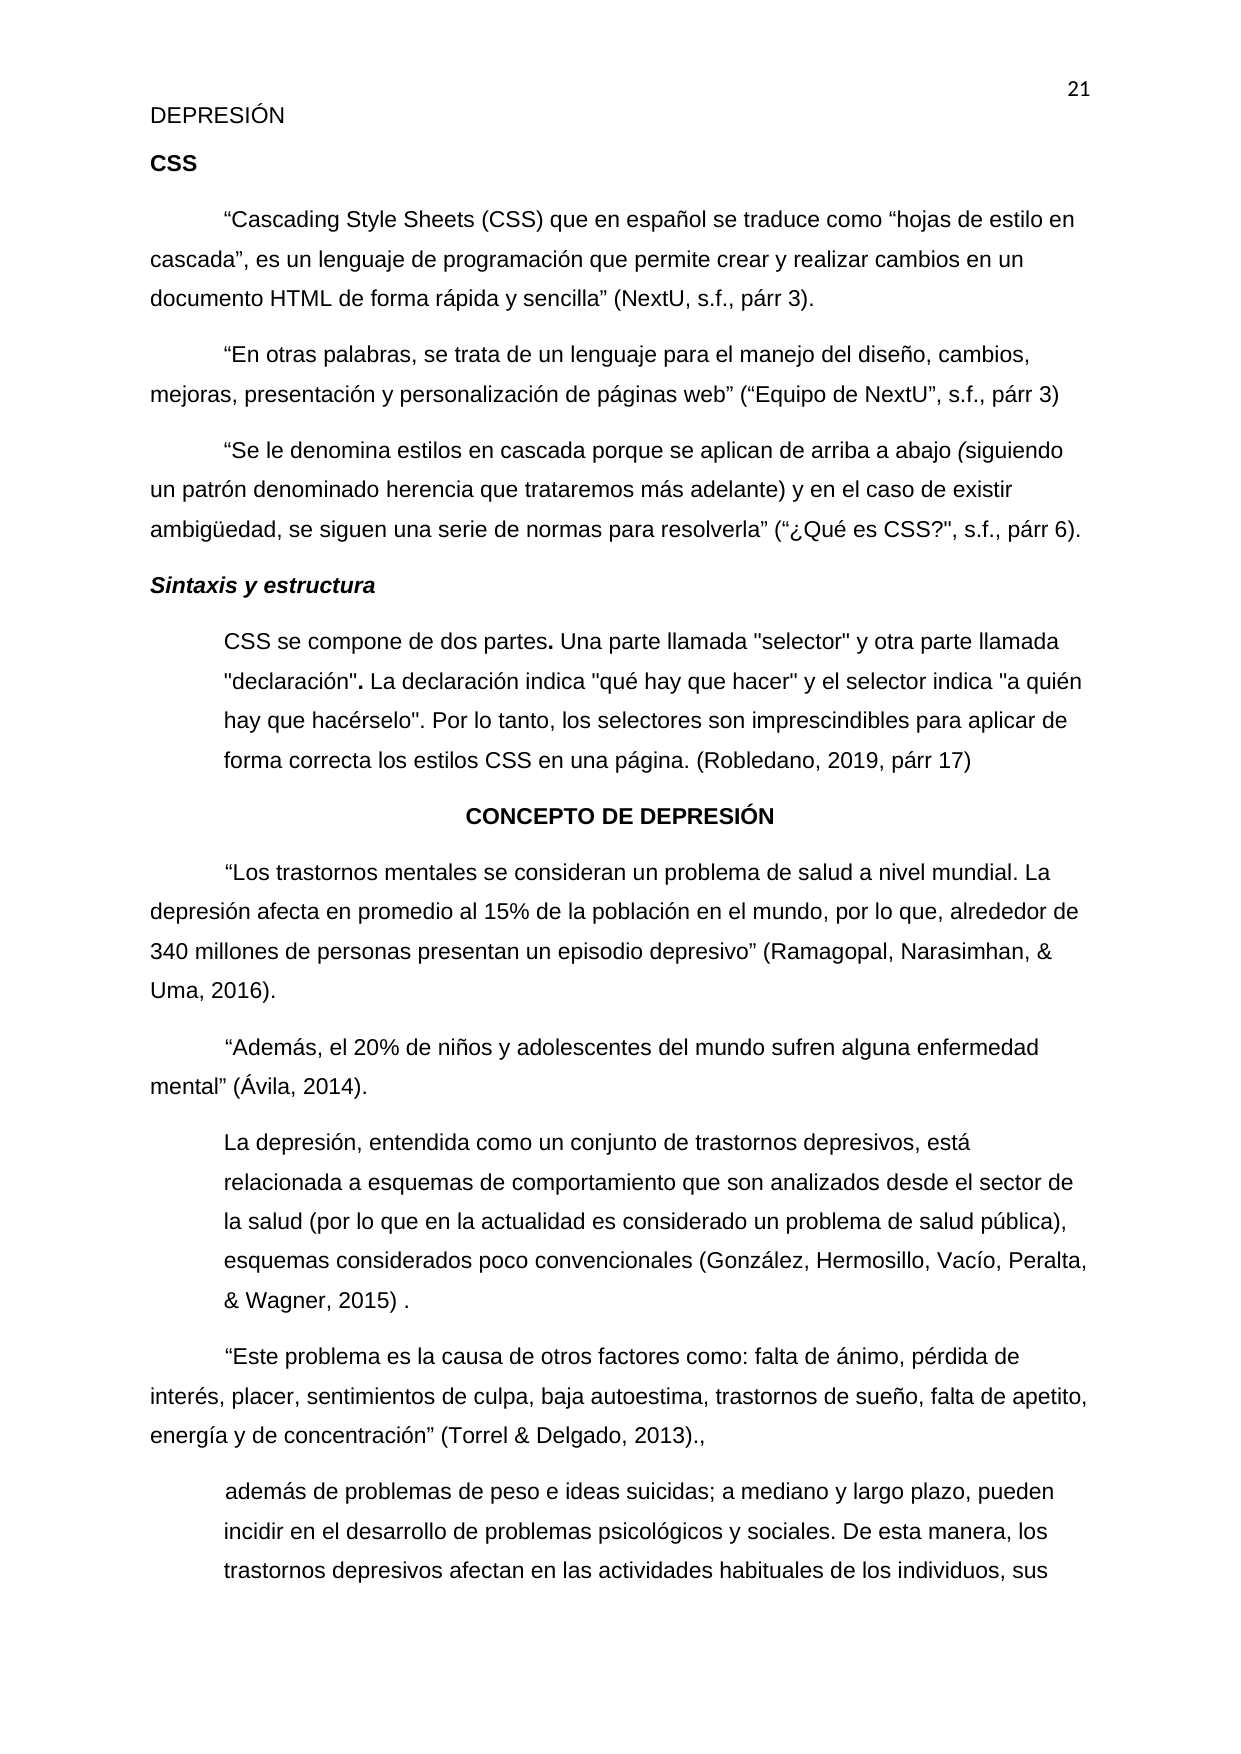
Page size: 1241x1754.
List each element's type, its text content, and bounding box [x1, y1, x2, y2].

text CONCEPTO DE DEPRESIÓN [150, 803, 1090, 829]
text La depresión, entendida como un conjunto de trastornos depresivos, está relacionada a esquemas de comportamiento que son analizados desde el sector de la salud (por lo que en la actualidad es considerado un problema de salud pública), esquemas considerados poco convencionales . [224, 1129, 1090, 1313]
text “Cascading Style Sheets (CSS) que en español se traduce como “hojas de estilo en cascada”, es un lenguaje de programación que permite crear y realizar cambios en un documento HTML de forma rápida y sencilla” (NextU, s.f., párr 3). [150, 206, 1090, 311]
text Sintaxis y estructura [150, 572, 1090, 598]
text “Además, el 20% de niños y adolescentes del mundo sufren alguna enfermedad mental”. [150, 1033, 1090, 1099]
text “En otras palabras, se trata de un lenguaje para el manejo del diseño, cambios, mejoras, presentación y personalización de páginas web” (“Equipo de NextU”, s.f., párr 3) [150, 341, 1090, 407]
text “Se le denomina estilos en cascada porque se aplican de arriba a abajo (siguiendo un patrón denominado herencia que trataremos más adelante) y en el caso de existir ambigüedad, se siguen una serie de normas para resolverla” (“¿Qué es CSS?", s.f., párr 6). [150, 437, 1090, 542]
text “Los trastornos mentales se consideran un problema de salud a nivel mundial. La depresión afecta en promedio al 15% de la población en el mundo, por lo que, alrededor de 340 millones de personas presentan un episodio depresivo”. [150, 859, 1090, 1004]
text CSS se compone de dos partes. Una parte llamada "selector" y otra parte llamada "declaración". La declaración indica "qué hay que hacer" y el selector indica "a quién hay que hacérselo". Por lo tanto, los selectores son imprescindibles para aplicar de forma correcta los estilos CSS en una página. (Robledano, 2019, párr 17) [224, 628, 1090, 773]
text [224, 1478, 1090, 1583]
text “Este problema es la causa de otros factores como: falta de ánimo, pérdida de interés, placer, sentimientos de culpa, baja autoestima, trastornos de sueño, falta de apetito, energía y de concentración”., [150, 1343, 1090, 1448]
text CSS [150, 150, 1090, 176]
